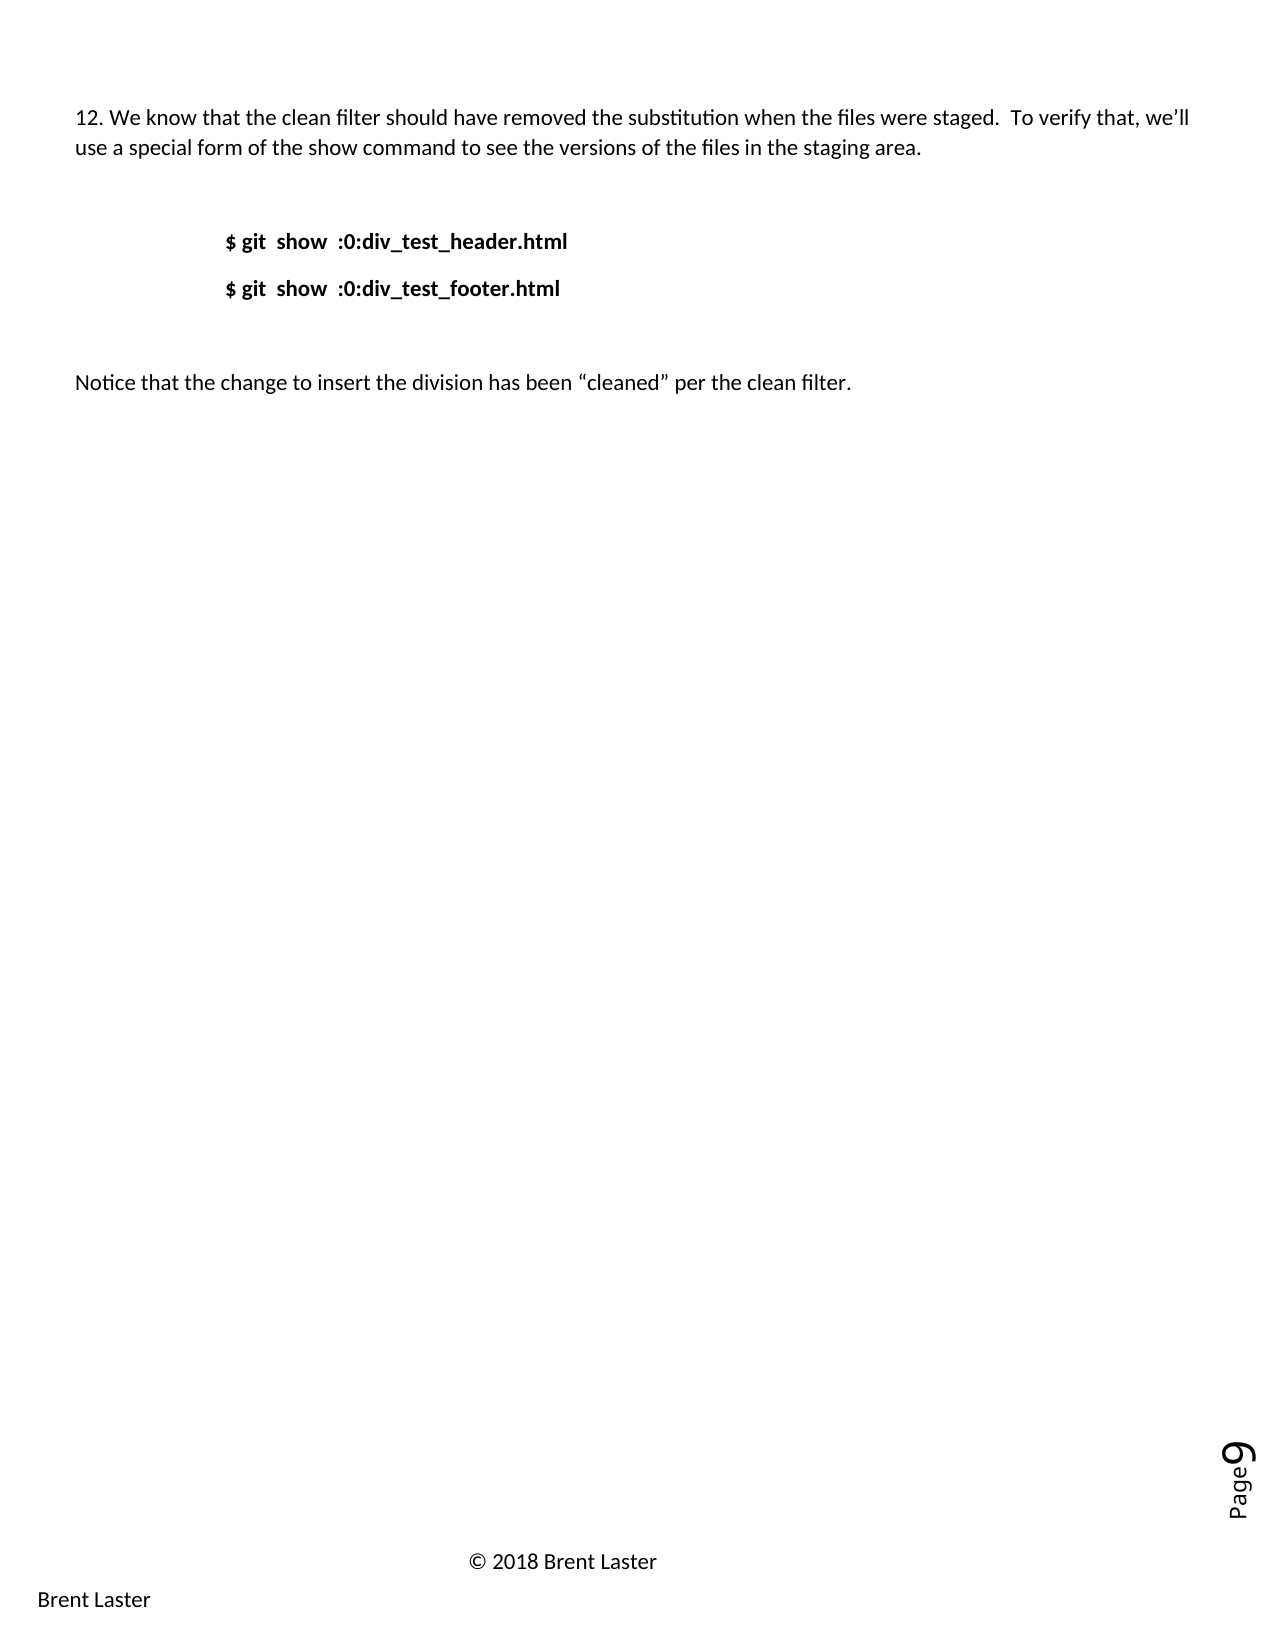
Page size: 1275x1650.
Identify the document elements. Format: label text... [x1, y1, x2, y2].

list 12. We know that the clean filter should have removed the substitution when the files were staged. To verify that, we’ll use a special form of the show command to see the versions of the files in the staging area. [75, 103, 1200, 161]
text $ git show :0:div_test_footer.html [150, 274, 1200, 302]
text Notice that the change to insert the division has been “cleaned” per the clean filter. [75, 368, 1200, 396]
text $ git show :0:div_test_header.html [150, 227, 1200, 255]
